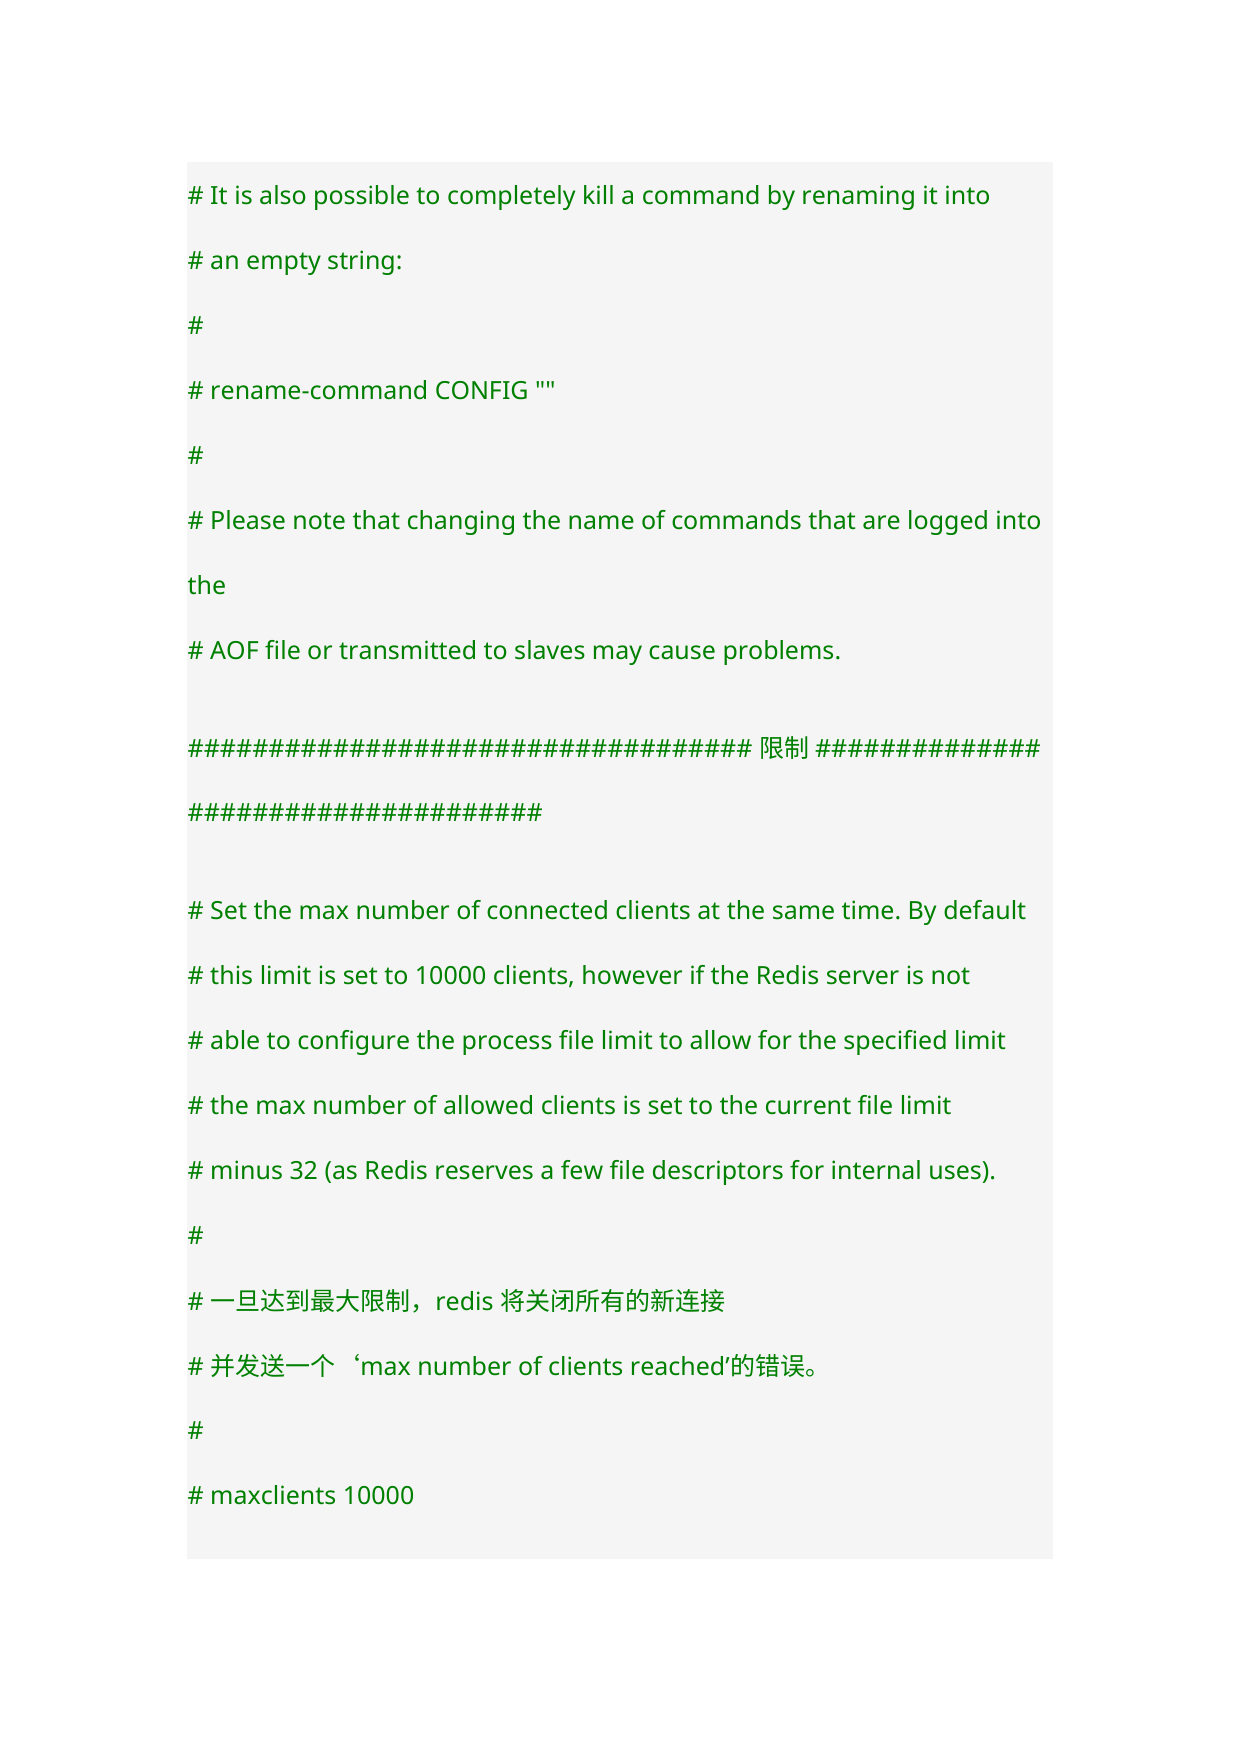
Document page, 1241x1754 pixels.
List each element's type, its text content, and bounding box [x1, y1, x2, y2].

text # [187, 422, 1053, 487]
text # AOF file or transmitted to slaves may cause problems. [187, 617, 1053, 682]
text # able to configure the process file limit to allow for the specified limit [187, 1007, 1053, 1072]
text # 并发送一个‘max number of clients reached’的错误。 [187, 1332, 1053, 1397]
text # maxclients 10000 [187, 1462, 1053, 1527]
text ################################### 限制 #################################### [187, 714, 1053, 844]
text # [187, 292, 1053, 357]
text # [187, 1397, 1053, 1462]
text # the max number of allowed clients is set to the current file limit [187, 1072, 1053, 1137]
text # Set the max number of connected clients at the same time. By default [187, 877, 1053, 942]
text # Please note that changing the name of commands that are logged into the [187, 487, 1053, 617]
text # minus 32 (as Redis reserves a few file descriptors for internal uses). [187, 1137, 1053, 1202]
text # [187, 1202, 1053, 1267]
text # this limit is set to 10000 clients, however if the Redis server is not [187, 942, 1053, 1007]
text # rename-command CONFIG "" [187, 357, 1053, 422]
text # an empty string: [187, 227, 1053, 292]
text # 一旦达到最大限制，redis 将关闭所有的新连接 [187, 1267, 1053, 1332]
text # It is also possible to completely kill a command by renaming it into [187, 162, 1053, 227]
